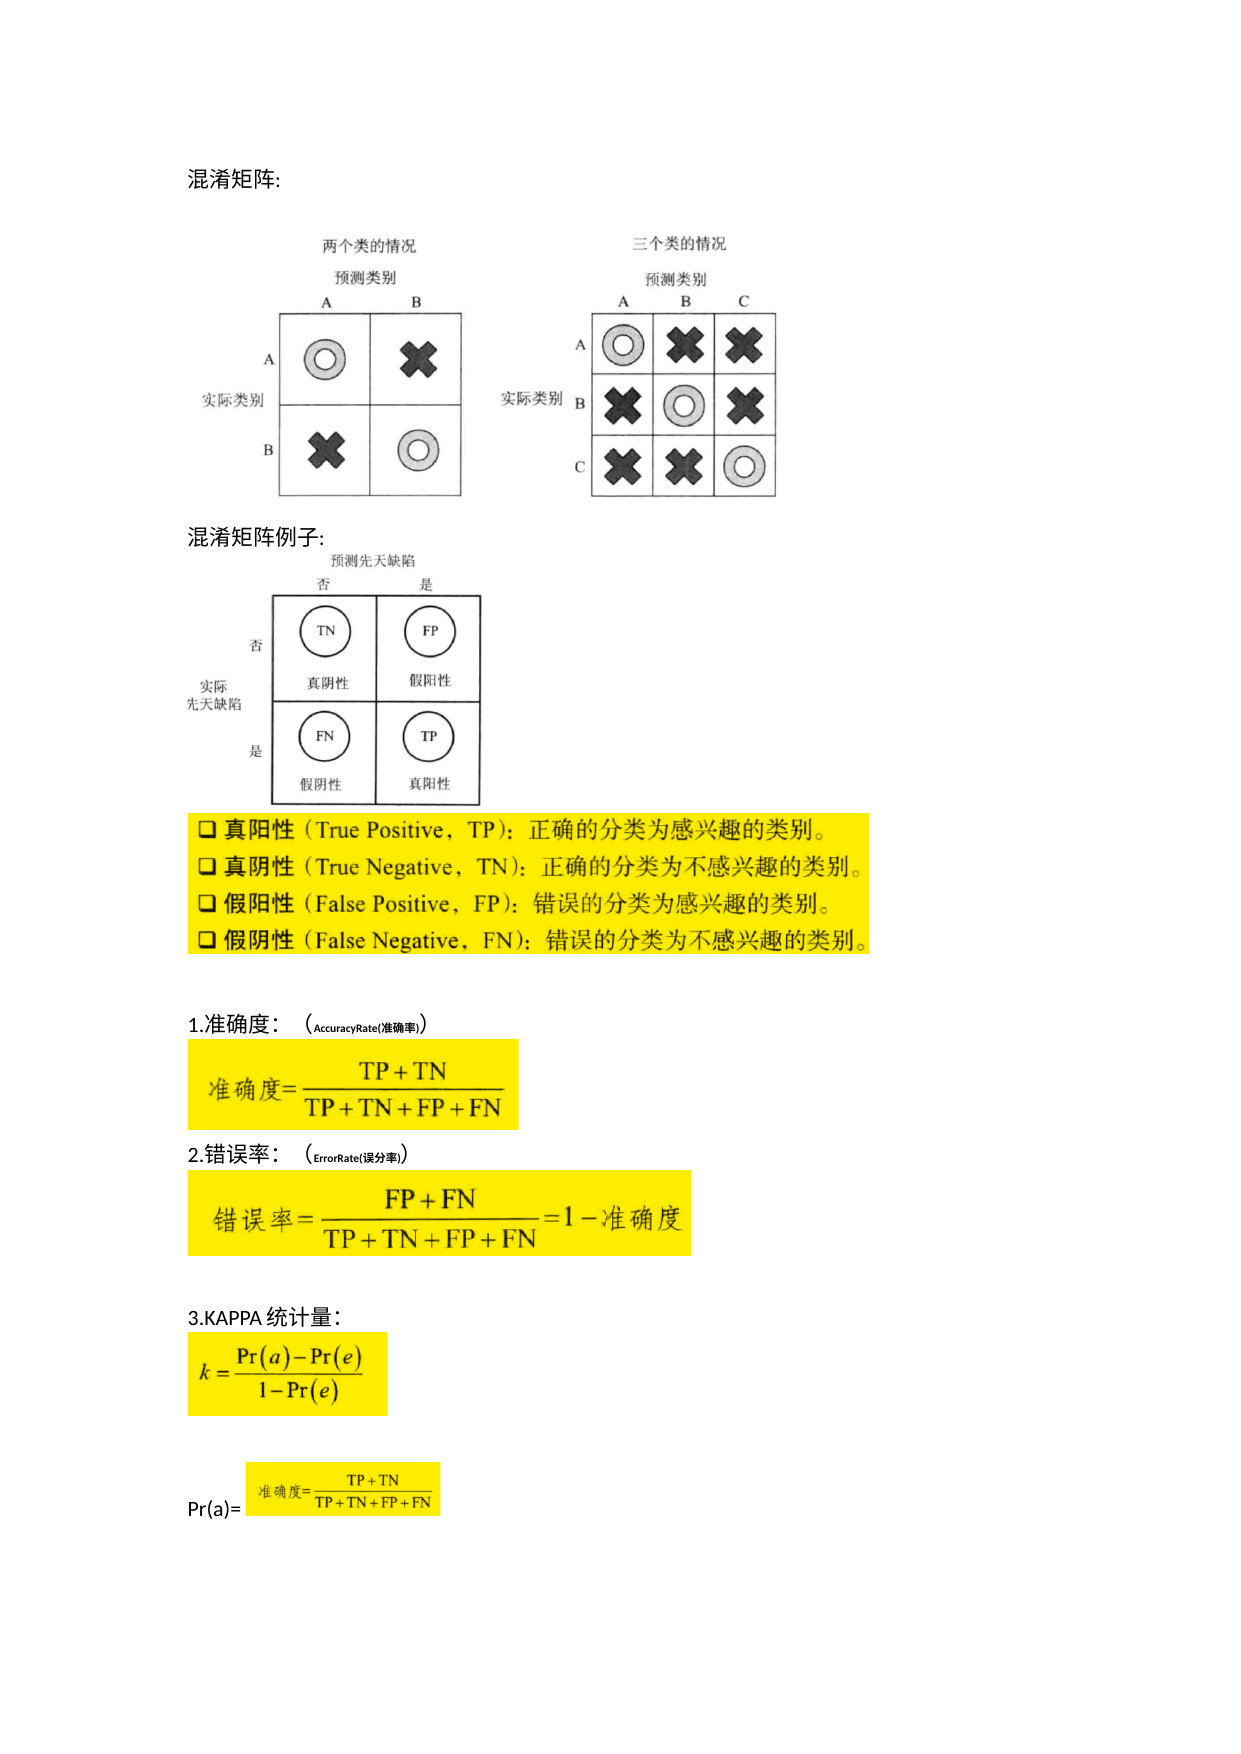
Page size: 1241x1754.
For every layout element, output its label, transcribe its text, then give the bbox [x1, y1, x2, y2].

picture [187, 1039, 519, 1132]
picture [246, 1462, 441, 1517]
text 1.准确度：（AccuracyRate(准确率)） [187, 1007, 1053, 1039]
picture [187, 812, 870, 954]
text Pr(a)= [187, 1462, 1053, 1527]
text 混淆矩阵: [187, 162, 1053, 194]
picture [187, 552, 482, 811]
text 2.错误率：（ErrorRate(误分率)） [187, 1137, 1053, 1169]
picture [187, 1332, 388, 1416]
text 3.KAPPA统计量： [187, 1299, 1053, 1332]
text 混淆矩阵例子: [187, 519, 1053, 552]
picture [187, 227, 816, 513]
picture [187, 1169, 692, 1256]
